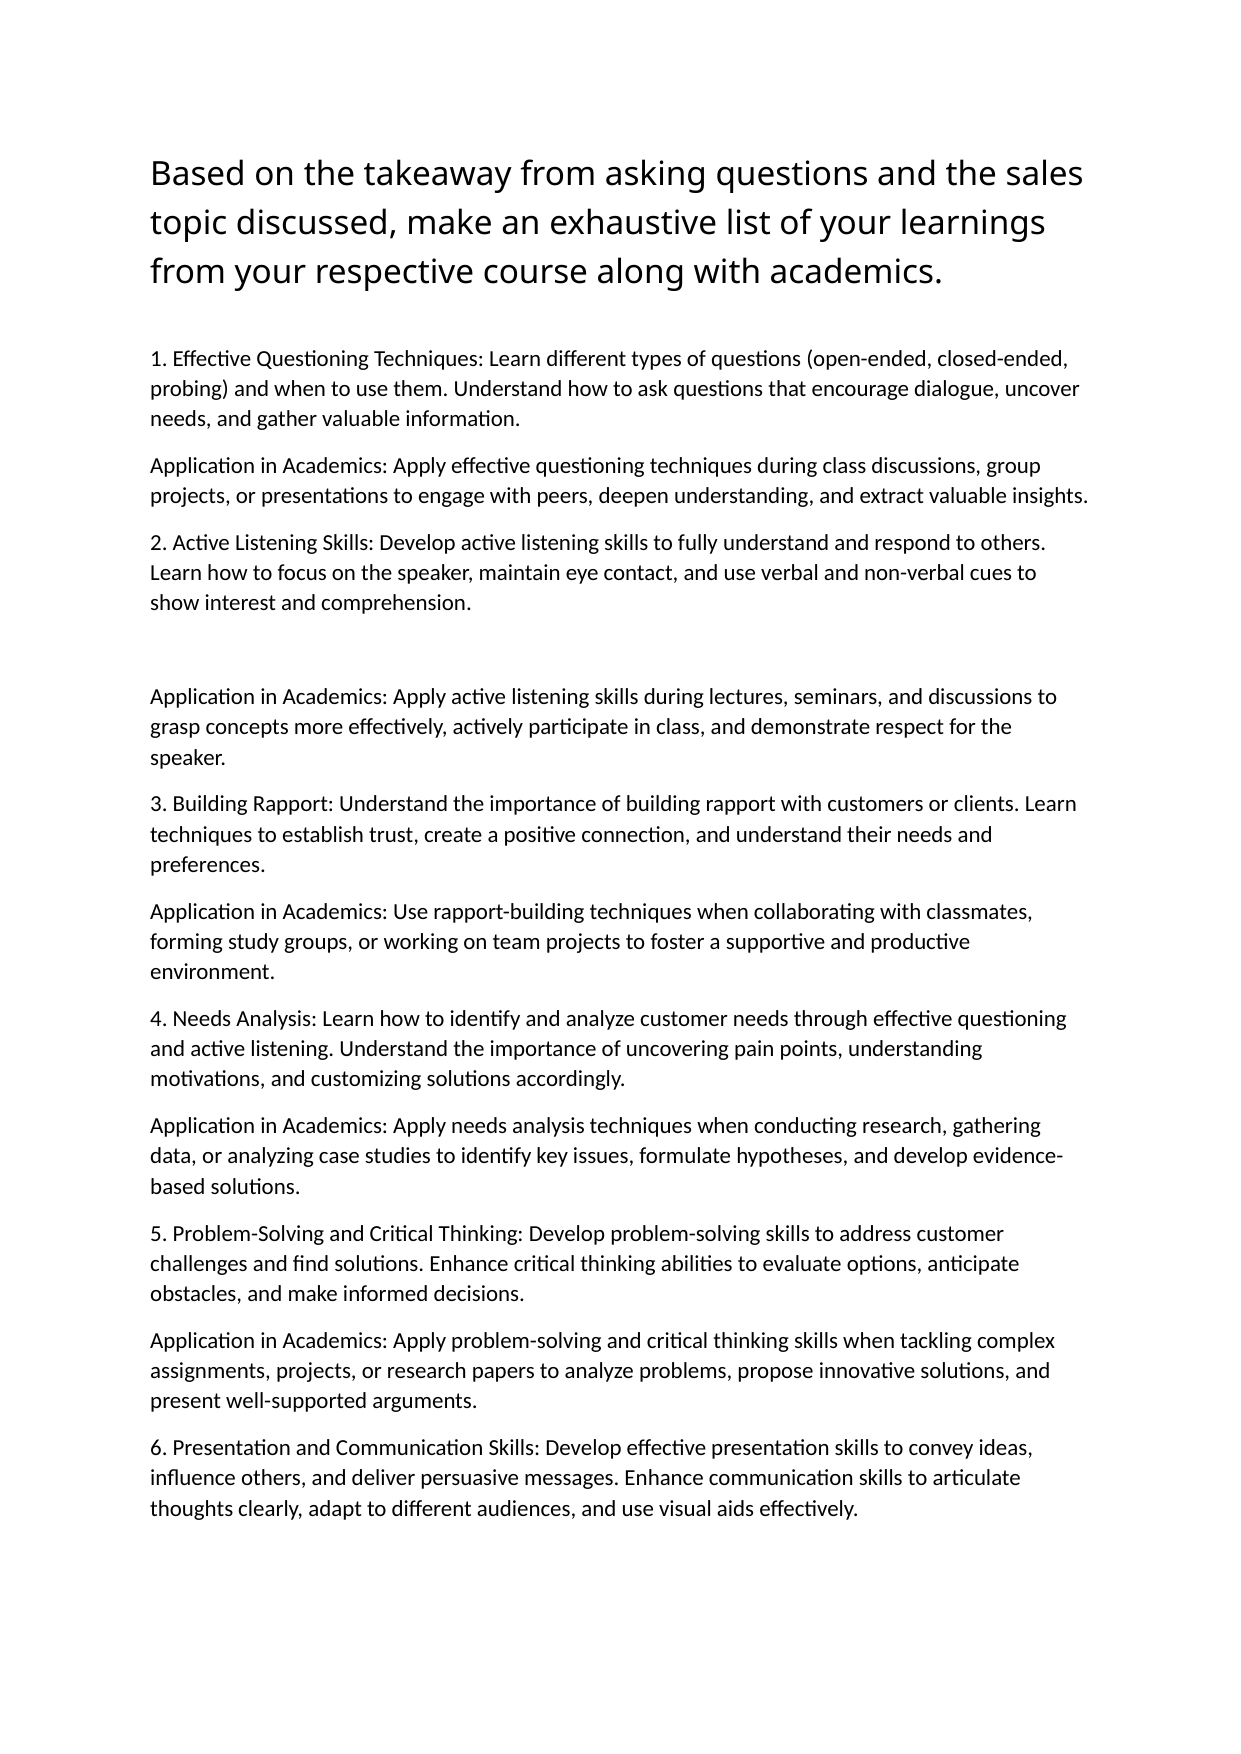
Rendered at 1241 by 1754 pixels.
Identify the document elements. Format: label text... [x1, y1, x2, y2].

text 3. Building Rapport: Understand the importance of building rapport with customers or clients. Learn techniques to establish trust, create a positive connection, and understand their needs and preferences. [150, 789, 1090, 878]
text 5. Problem-Solving and Critical Thinking: Develop problem-solving skills to address customer challenges and find solutions. Enhance critical thinking abilities to evaluate options, anticipate obstacles, and make informed decisions. [150, 1219, 1090, 1307]
text 6. Presentation and Communication Skills: Develop effective presentation skills to convey ideas, influence others, and deliver persuasive messages. Enhance communication skills to articulate thoughts clearly, adapt to different audiences, and use visual aids effectively. [150, 1433, 1090, 1522]
text 2. Active Listening Skills: Develop active listening skills to fully understand and respond to others. Learn how to focus on the speaker, maintain eye contact, and use verbal and non-verbal cues to show interest and comprehension. [150, 528, 1090, 617]
text Application in Academics: Apply active listening skills during lectures, seminars, and discussions to grasp concepts more effectively, actively participate in class, and demonstrate respect for the speaker. [150, 682, 1090, 771]
subtitle Based on the takeaway from asking questions and the sales topic discussed, make an exhaustive list of your learnings from your respective course along with academics. [150, 150, 1090, 293]
text 1. Effective Questioning Techniques: Learn different types of questions (open-ended, closed-ended, probing) and when to use them. Understand how to ask questions that encourage dialogue, uncover needs, and gather valuable information. [150, 344, 1090, 432]
text Application in Academics: Apply problem-solving and critical thinking skills when tackling complex assignments, projects, or research papers to analyze problems, propose innovative solutions, and present well-supported arguments. [150, 1326, 1090, 1414]
text Application in Academics: Apply effective questioning techniques during class discussions, group projects, or presentations to engage with peers, deepen understanding, and extract valuable insights. [150, 451, 1090, 509]
text 4. Needs Analysis: Learn how to identify and analyze customer needs through effective questioning and active listening. Understand the importance of uncovering pain points, understanding motivations, and customizing solutions accordingly. [150, 1004, 1090, 1093]
text Application in Academics: Apply needs analysis techniques when conducting research, gathering data, or analyzing case studies to identify key issues, formulate hypotheses, and develop evidence-based solutions. [150, 1111, 1090, 1200]
text Application in Academics: Use rapport-building techniques when collaborating with classmates, forming study groups, or working on team projects to foster a supportive and productive environment. [150, 897, 1090, 985]
